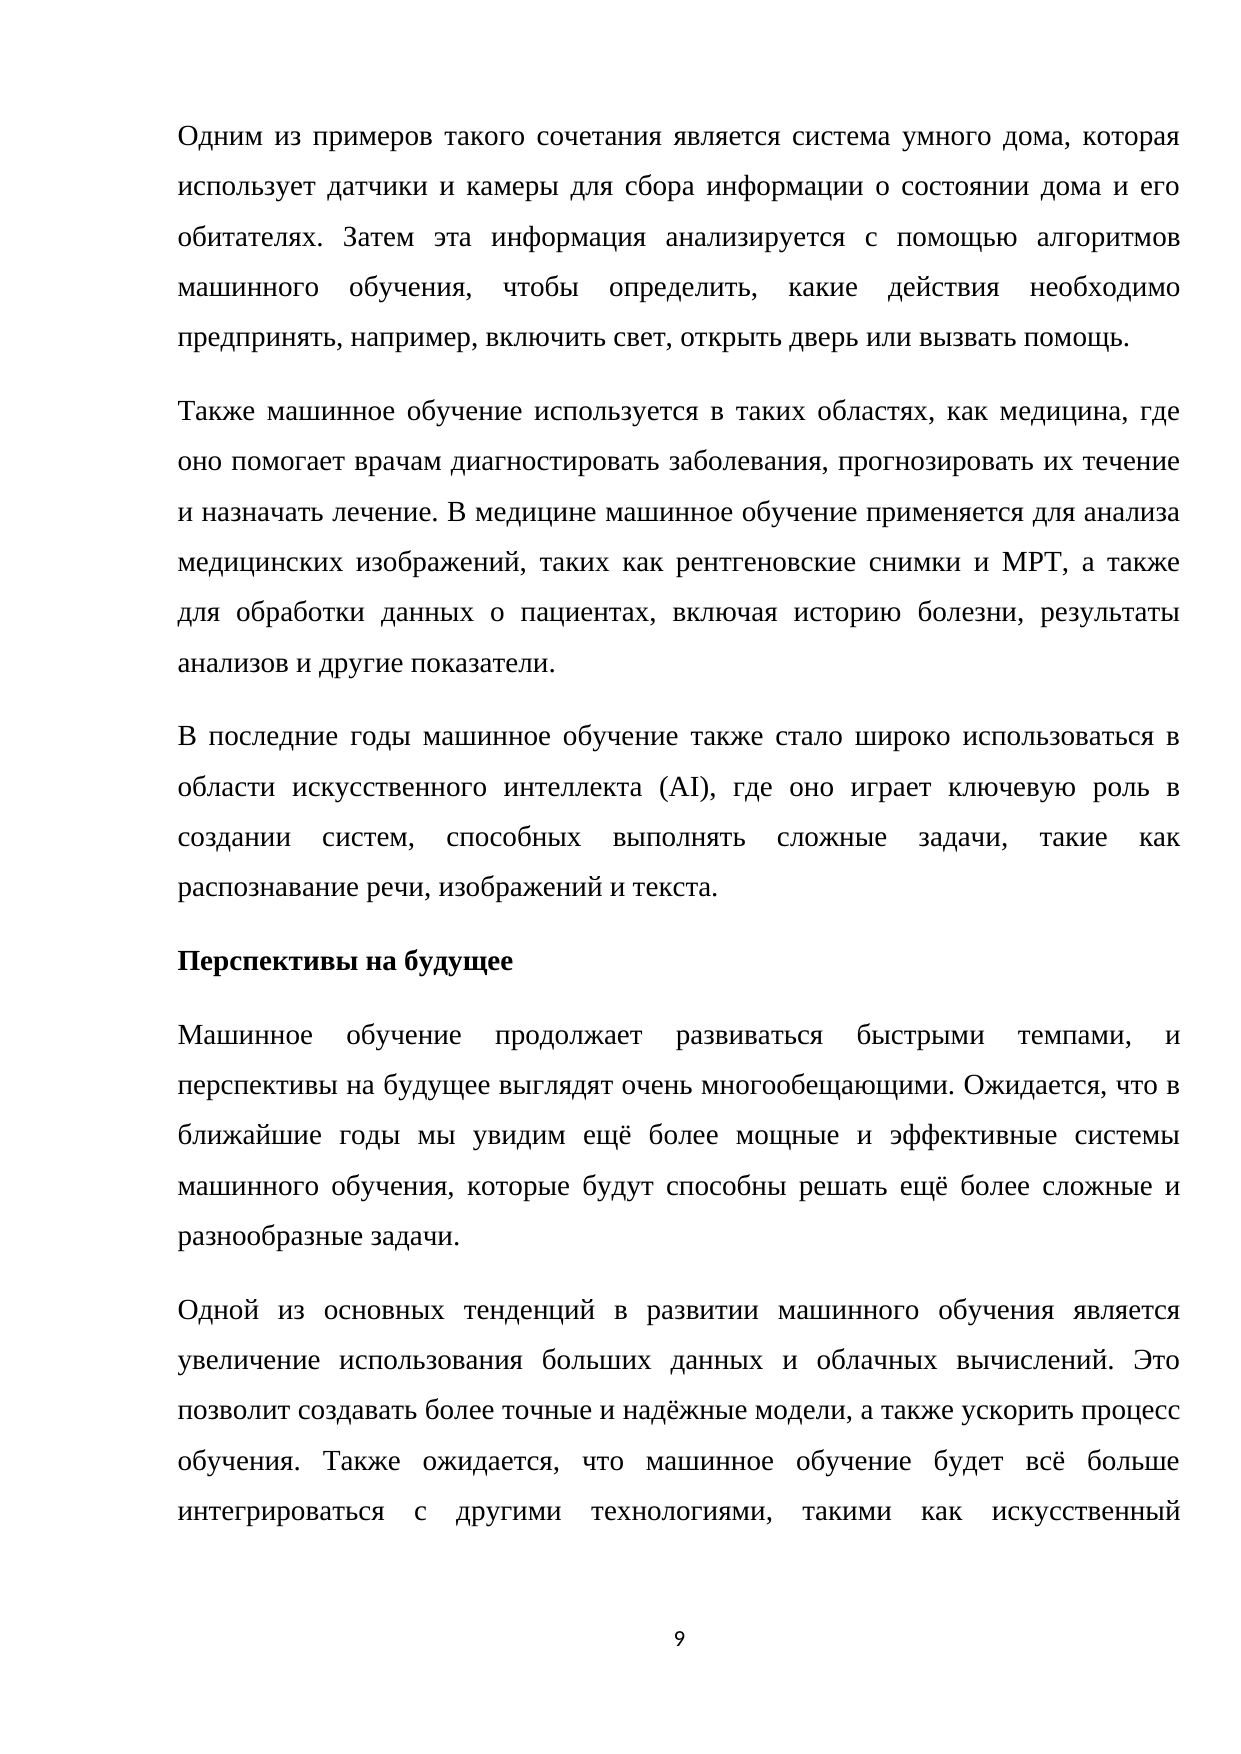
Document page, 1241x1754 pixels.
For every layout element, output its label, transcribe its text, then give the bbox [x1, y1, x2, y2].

text Машинное обучение продолжает развиваться быстрыми темпами, и перспективы на будущее выглядят очень многообещающими. Ожидается, что в ближайшие годы мы увидим ещё более мощные и эффективные системы машинного обучения, которые будут способны решать ещё более сложные и разнообразные задачи. [177, 1017, 1181, 1252]
text Одним из примеров такого сочетания является система умного дома, которая использует датчики и камеры для сбора информации о состоянии дома и его обитателях. Затем эта информация анализируется с помощью алгоритмов машинного обучения, чтобы определить, какие действия необходимо предпринять, например, включить свет, открыть дверь или вызвать помощь. [177, 118, 1181, 353]
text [177, 1292, 1181, 1527]
text Также машинное обучение используется в таких областях, как медицина, где оно помогает врачам диагностировать заболевания, прогнозировать их течение и назначать лечение. В медицине машинное обучение применяется для анализа медицинских изображений, таких как рентгеновские снимки и МРТ, а также для обработки данных о пациентах, включая историю болезни, результаты анализов и другие показатели. [177, 393, 1181, 678]
text Перспективы на будущее [177, 943, 1181, 977]
text В последние годы машинное обучение также стало широко использоваться в области искусственного интеллекта (AI), где оно играет ключевую роль в создании систем, способных выполнять сложные задачи, такие как распознавание речи, изображений и текста. [177, 718, 1181, 903]
